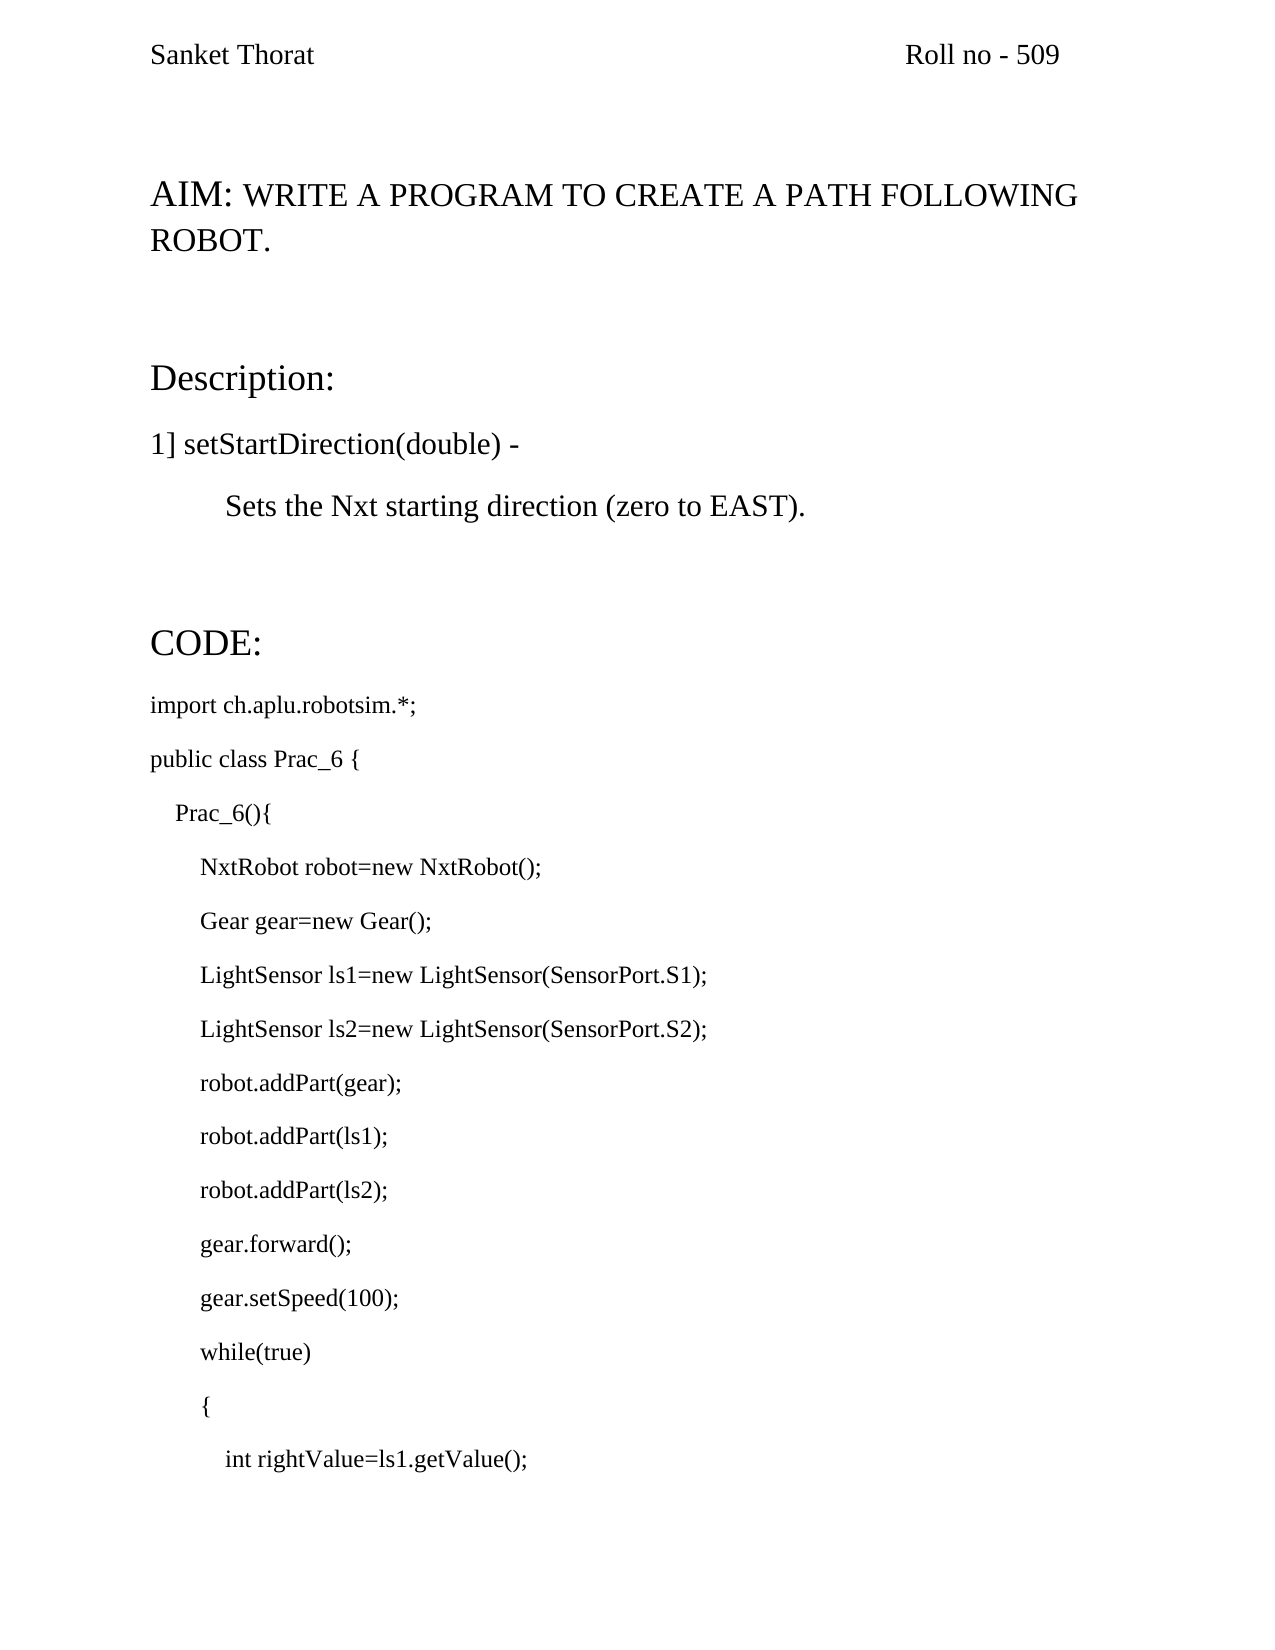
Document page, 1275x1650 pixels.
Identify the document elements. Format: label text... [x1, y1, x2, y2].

text Sets the Nxt starting direction (zero to EAST). [150, 488, 1125, 524]
text robot.addPart(ls2); [150, 1175, 1125, 1204]
text while(true) [150, 1337, 1125, 1366]
text NxtRobot robot=new NxtRobot(); [150, 852, 1125, 881]
text Gear gear=new Gear(); [150, 906, 1125, 935]
text robot.addPart(gear); [150, 1068, 1125, 1096]
text { [150, 1391, 1125, 1419]
text Description: [150, 355, 1125, 398]
text gear.setSpeed(100); [150, 1283, 1125, 1312]
text gear.forward(); [150, 1229, 1125, 1258]
text AIM: WRITE A PROGRAM TO CREATE A PATH FOLLOWING ROBOT. [150, 171, 1125, 258]
text LightSensor ls2=new LightSensor(SensorPort.S2); [150, 1014, 1125, 1042]
text Prac_6(){ [150, 798, 1125, 827]
text int rightValue=ls1.getValue(); [150, 1444, 1125, 1473]
text import ch.aplu.robotsim.*; [150, 691, 1125, 719]
text 1] setStartDirection(double) - [150, 426, 1125, 462]
text LightSensor ls1=new LightSensor(SensorPort.S1); [150, 960, 1125, 989]
text public class Prac_6 { [150, 744, 1125, 773]
text CODE: [150, 620, 1125, 663]
text robot.addPart(ls1); [150, 1121, 1125, 1150]
